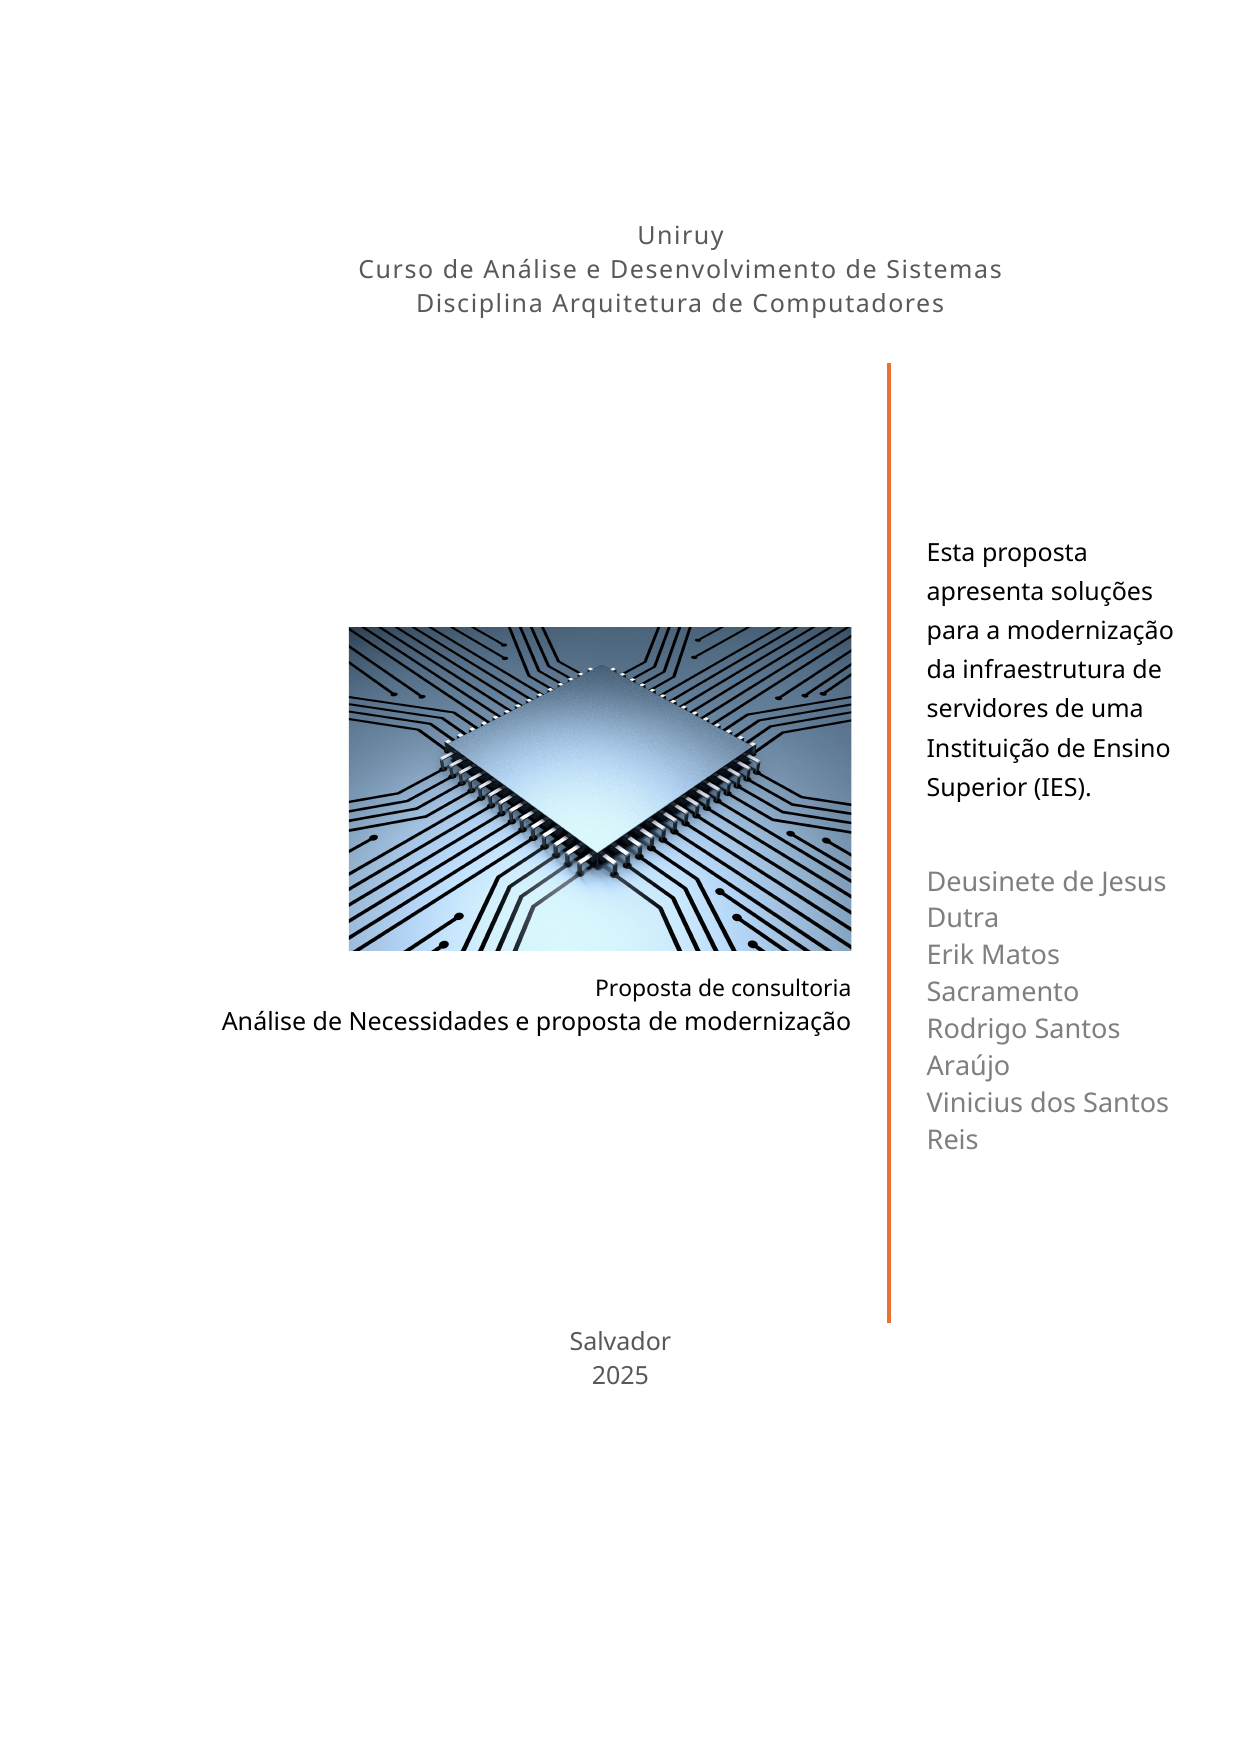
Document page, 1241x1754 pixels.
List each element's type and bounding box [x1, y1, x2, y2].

picture [348, 627, 852, 951]
